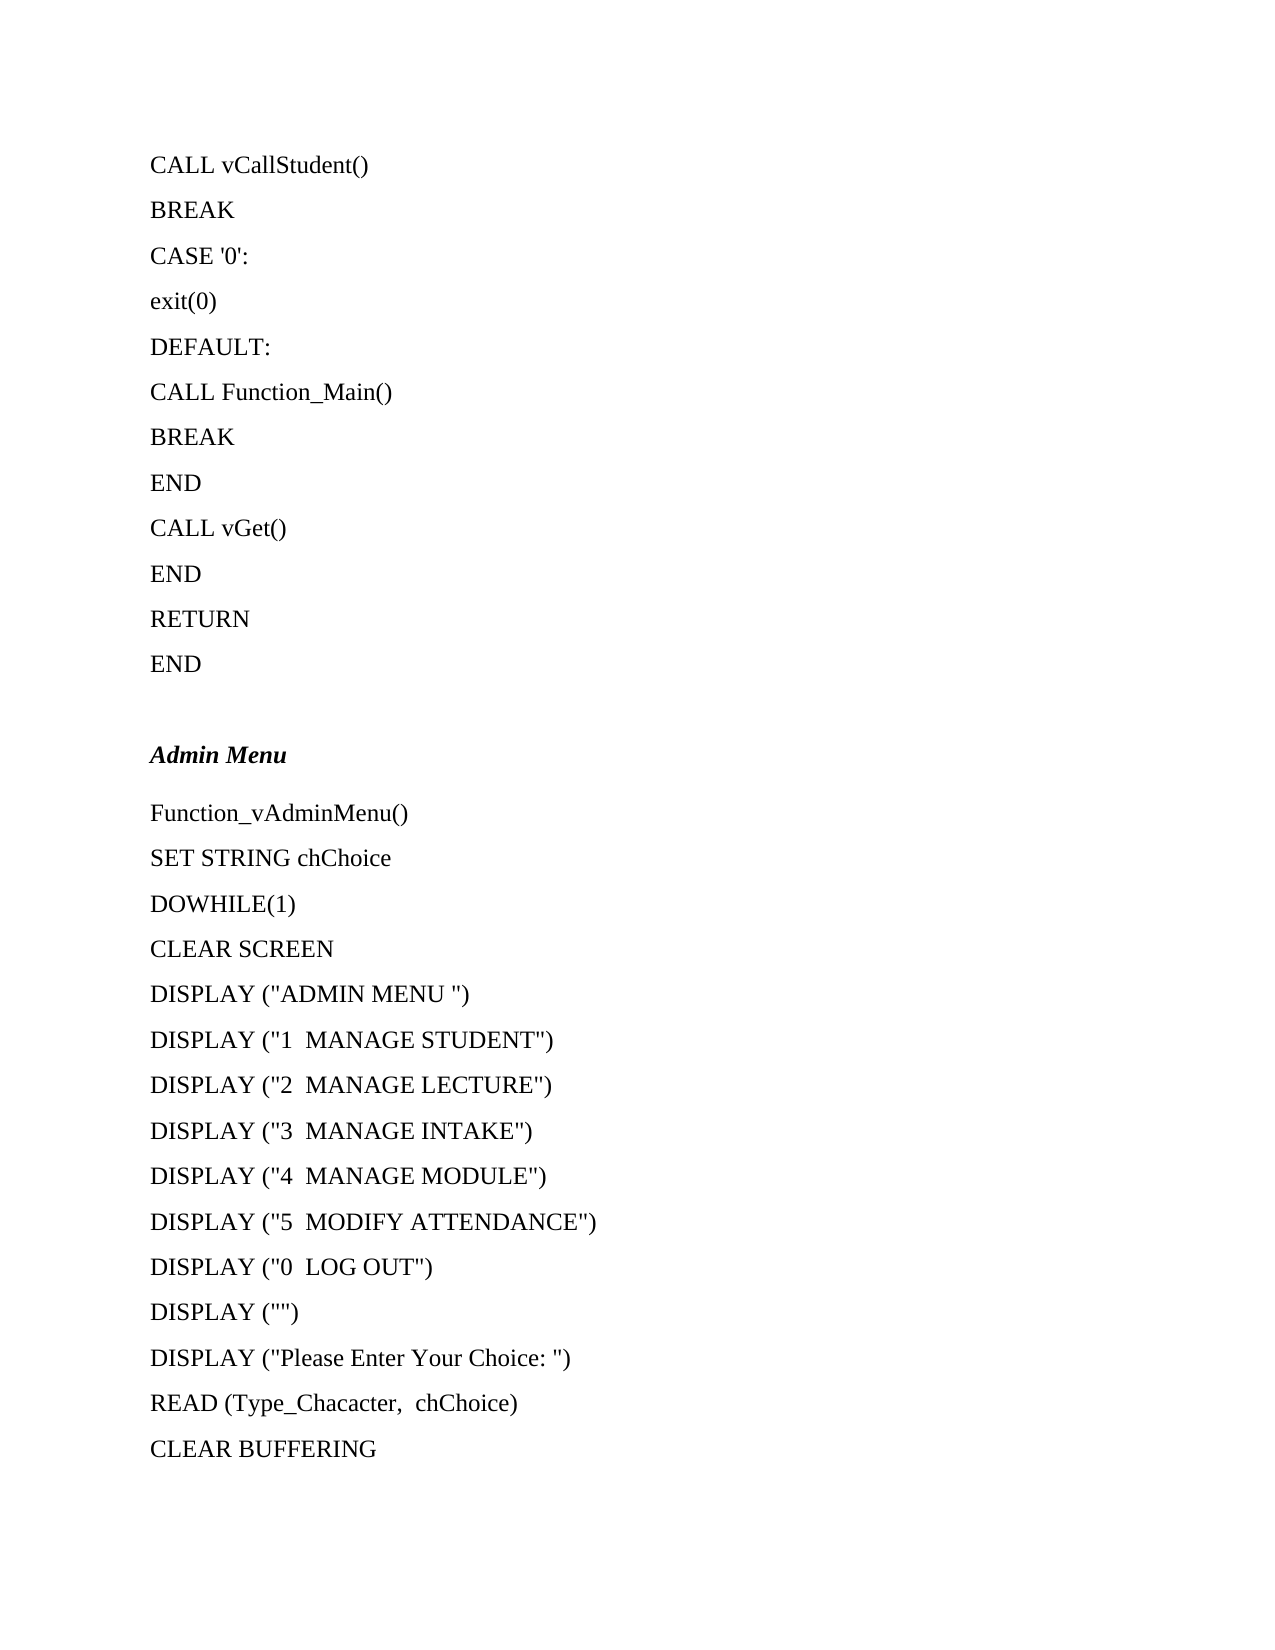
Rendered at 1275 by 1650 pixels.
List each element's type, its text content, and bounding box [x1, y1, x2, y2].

text DISPLAY ("ADMIN MENU ") [150, 979, 1125, 1008]
subtitle Admin Menu [150, 740, 1125, 769]
text RETURN [150, 604, 1125, 633]
text DISPLAY ("Please Enter Your Choice: ") [150, 1343, 1125, 1372]
text CLEAR SCREEN [150, 934, 1125, 963]
text END [150, 559, 1125, 587]
text DISPLAY ("2 MANAGE LECTURE") [150, 1070, 1125, 1099]
text DISPLAY ("5 MODIFY ATTENDANCE") [150, 1207, 1125, 1235]
text CLEAR BUFFERING [150, 1434, 1125, 1462]
text DOWHILE(1) [150, 889, 1125, 917]
text DISPLAY ("0 LOG OUT") [150, 1252, 1125, 1281]
text DEFAULT: [150, 332, 1125, 360]
text CALL Function_Main() [150, 377, 1125, 406]
text Function_vAdminMenu() [150, 798, 1125, 827]
text READ (Type_Chacacter, chChoice) [150, 1388, 1125, 1417]
text CASE '0': [150, 241, 1125, 269]
text END [150, 468, 1125, 497]
text CALL vGet() [150, 513, 1125, 542]
text exit(0) [150, 286, 1125, 315]
text DISPLAY ("") [150, 1297, 1125, 1326]
text DISPLAY ("1 MANAGE STUDENT") [150, 1025, 1125, 1054]
text BREAK [150, 195, 1125, 224]
text END [150, 649, 1125, 678]
text DISPLAY ("3 MANAGE INTAKE") [150, 1116, 1125, 1144]
text CALL vCallStudent() [150, 150, 1125, 179]
text DISPLAY ("4 MANAGE MODULE") [150, 1161, 1125, 1190]
text BREAK [150, 422, 1125, 451]
text SET STRING chChoice [150, 843, 1125, 872]
